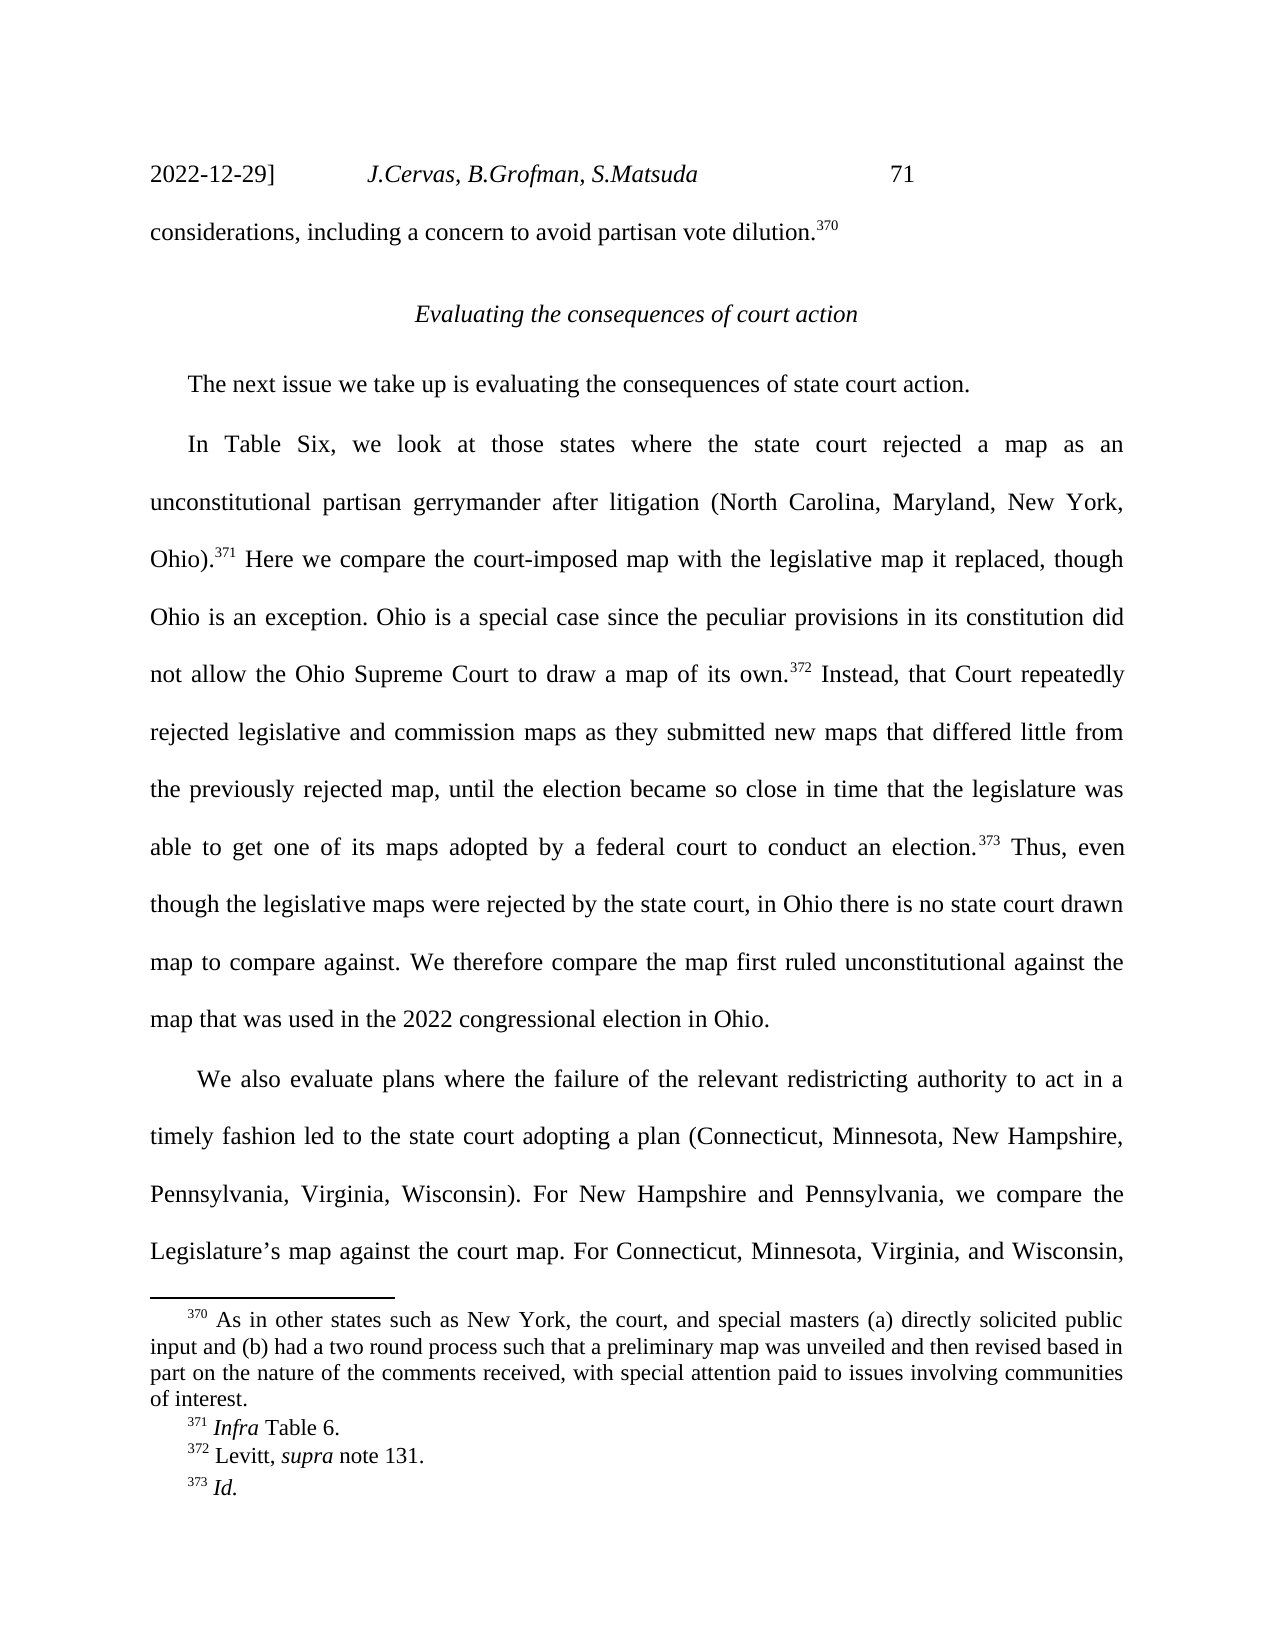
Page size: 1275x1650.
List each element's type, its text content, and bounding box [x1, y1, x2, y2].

text In Table Six, we look at those states where the state court rejected a map as an unconstitutional partisan gerrymander after litigation (North Carolina, Maryland, New York, Ohio). Here we compare the court-imposed map with the legislative map it replaced, though Ohio is an exception. Ohio is a special case since the peculiar provisions in its constitution did not allow the Ohio Supreme Court to draw a map of its own. Instead, that Court repeatedly rejected legislative and commission maps as they submitted new maps that differed little from the previously rejected map, until the election became so close in time that the legislature was able to get one of its maps adopted by a federal court to conduct an election. Thus, even though the legislative maps were rejected by the state court, in Ohio there is no state court drawn map to compare against. We therefore compare the map first ruled unconstitutional against the map that was used in the 2022 congressional election in Ohio. [150, 429, 1125, 1033]
subtitle Evaluating the consequences of court action [150, 299, 1125, 328]
text The next issue we take up is evaluating the consequences of state court action. [150, 369, 1125, 398]
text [150, 1064, 1125, 1265]
